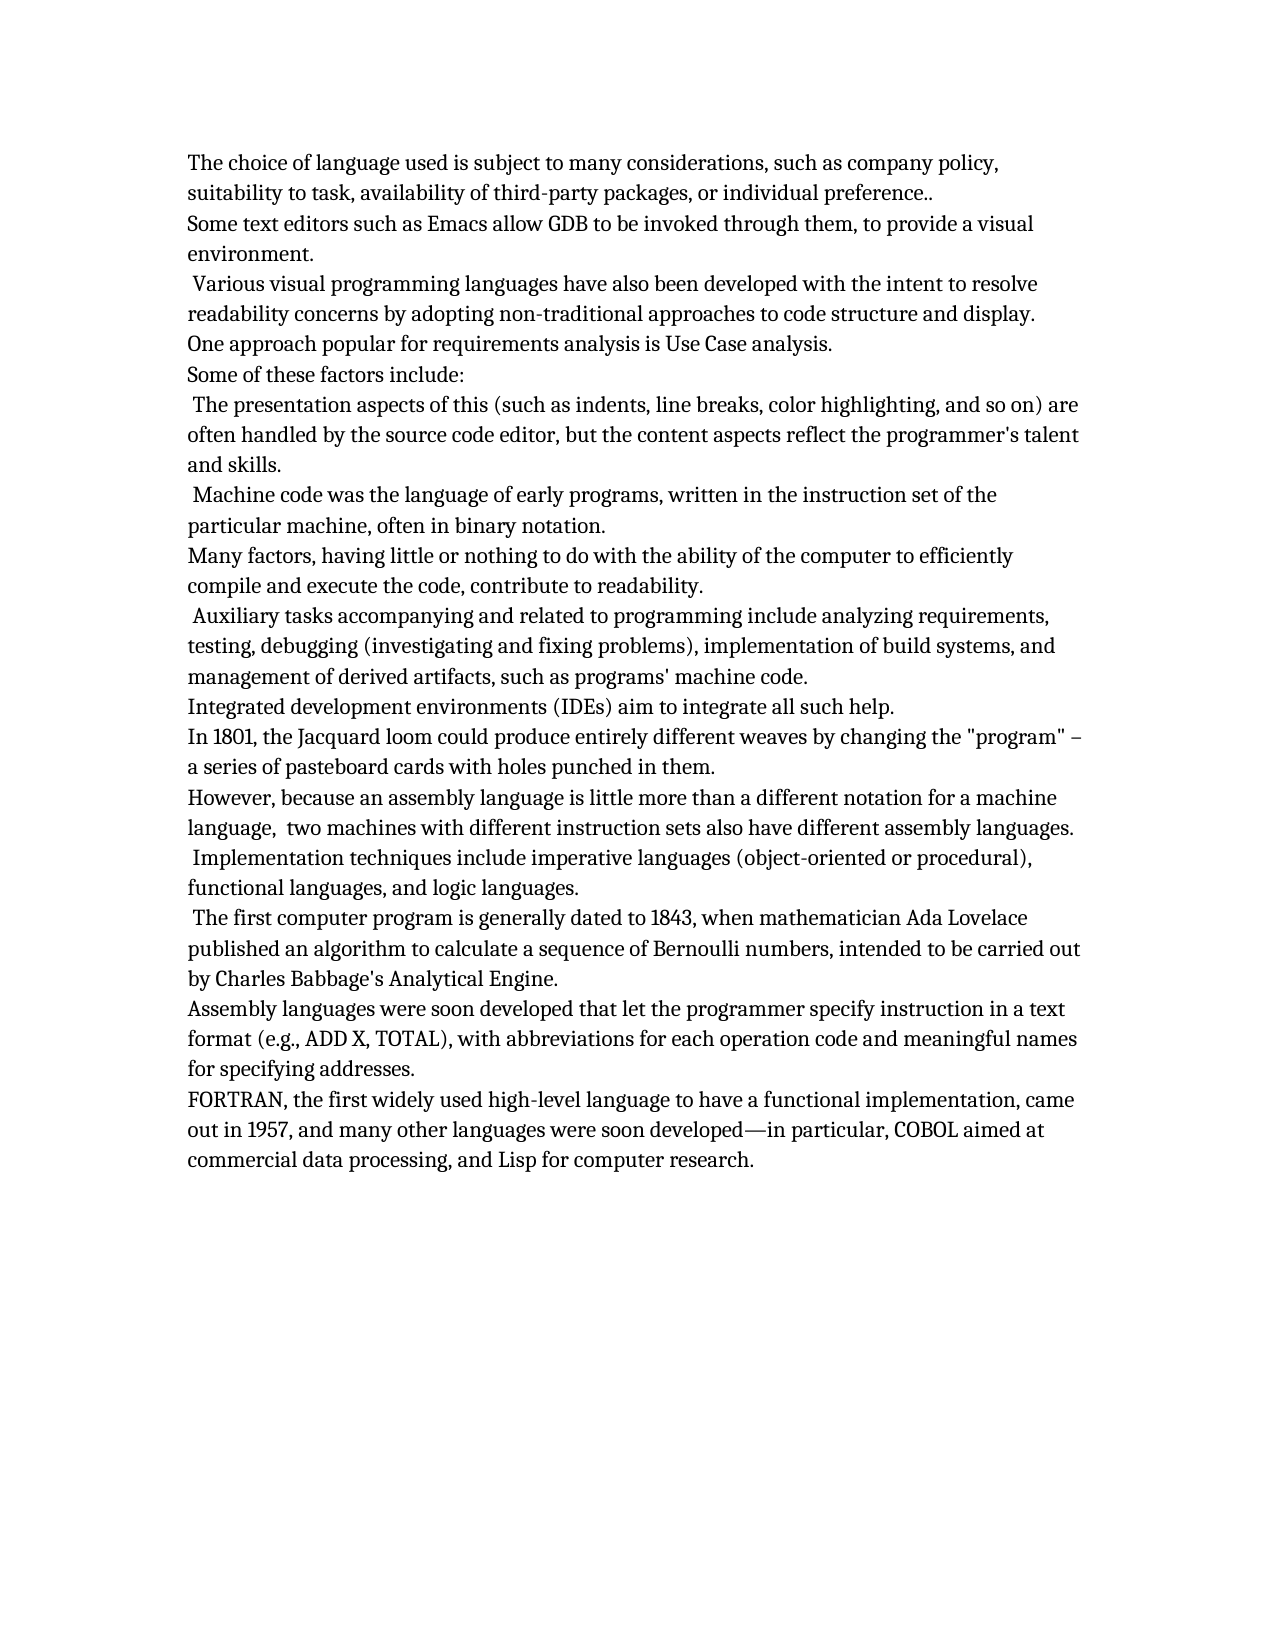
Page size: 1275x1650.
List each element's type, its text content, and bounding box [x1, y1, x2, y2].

text The choice of language used is subject to many considerations, such as company policy, suitability to task, availability of third-party packages, or individual preference.. Some text editors such as Emacs allow GDB to be invoked through them, to provide a visual environment. Various visual programming languages have also been developed with the intent to resolve readability concerns by adopting non-traditional approaches to code structure and display. One approach popular for requirements analysis is Use Case analysis. Some of these factors include: The presentation aspects of this (such as indents, line breaks, color highlighting, and so on) are often handled by the source code editor, but the content aspects reflect the programmer's talent and skills. Machine code was the language of early programs, written in the instruction set of the particular machine, often in binary notation. Many factors, having little or nothing to do with the ability of the computer to efficiently compile and execute the code, contribute to readability. Auxiliary tasks accompanying and related to programming include analyzing requirements, testing, debugging (investigating and fixing problems), implementation of build systems, and management of derived artifacts, such as programs' machine code. Integrated development environments (IDEs) aim to integrate all such help. In 1801, the Jacquard loom could produce entirely different weaves by changing the "program" – a series of pasteboard cards with holes punched in them. However, because an assembly language is little more than a different notation for a machine language, two machines with different instruction sets also have different assembly languages. Implementation techniques include imperative languages (object-oriented or procedural), functional languages, and logic languages. The first computer program is generally dated to 1843, when mathematician Ada Lovelace published an algorithm to calculate a sequence of Bernoulli numbers, intended to be carried out by Charles Babbage's Analytical Engine. Assembly languages were soon developed that let the programmer specify instruction in a text format (e.g., ADD X, TOTAL), with abbreviations for each operation code and meaningful names for specifying addresses. FORTRAN, the first widely used high-level language to have a functional implementation, came out in 1957, and many other languages were soon developed—in particular, COBOL aimed at commercial data processing, and Lisp for computer research. [187, 150, 1087, 1173]
